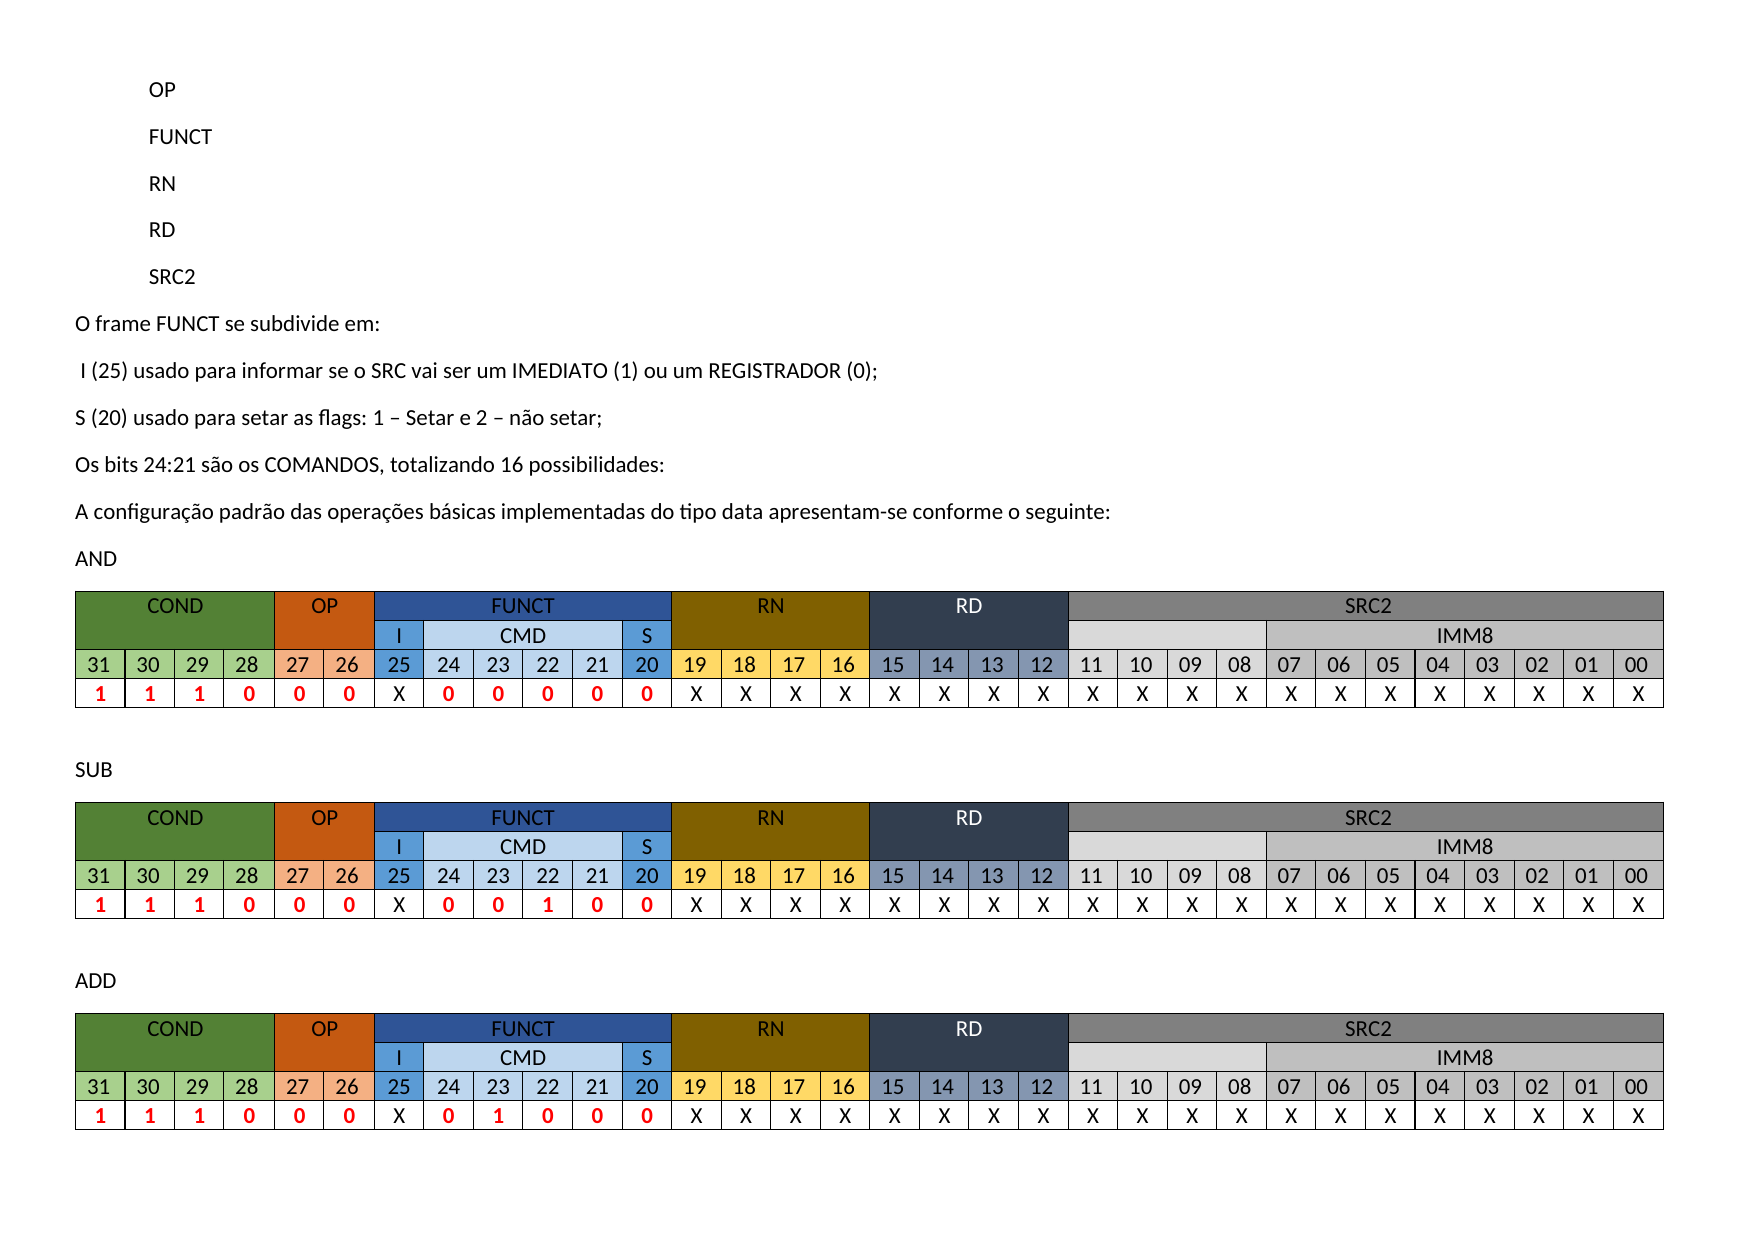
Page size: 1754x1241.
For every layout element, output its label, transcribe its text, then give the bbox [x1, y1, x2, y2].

table_cell 28 [224, 861, 274, 889]
table_cell 0 [324, 890, 374, 918]
table_cell 13 [969, 1072, 1018, 1100]
table_cell 27 [275, 1072, 323, 1100]
text A configuração padrão das operações básicas implementadas do tipo data apresentam-se conforme o seguinte: [75, 497, 1679, 525]
table_cell IMM8 [1267, 1043, 1663, 1071]
table_cell 08 [1217, 650, 1266, 678]
table_cell 04 [1416, 650, 1464, 678]
table_cell X [1465, 679, 1514, 707]
table_cell X [1515, 679, 1563, 707]
table_cell 14 [920, 1072, 968, 1100]
table_cell 12 [1019, 650, 1068, 678]
table_cell X [1019, 890, 1068, 918]
table_cell 1 [175, 679, 223, 707]
table_cell 18 [722, 861, 770, 889]
table_cell IMM8 [1267, 832, 1663, 860]
table_header SRC2 [1069, 592, 1663, 620]
table_cell X [1168, 1101, 1216, 1129]
table_cell 20 [623, 861, 671, 889]
table_cell 17 [771, 861, 820, 889]
table_cell 10 [1118, 650, 1167, 678]
table_cell 1 [126, 1101, 174, 1129]
table_cell 28 [224, 1072, 274, 1100]
table_cell 01 [1564, 1072, 1613, 1100]
table_cell 28 [224, 650, 274, 678]
table_cell X [1515, 1101, 1563, 1129]
table_cell 09 [1168, 1072, 1216, 1100]
table_cell X [1217, 1101, 1266, 1129]
table_cell X [1316, 679, 1365, 707]
table_cell 03 [1465, 861, 1514, 889]
table_cell 17 [771, 650, 820, 678]
table_cell S [623, 621, 671, 649]
text AND [75, 544, 1679, 572]
table_header RN [672, 592, 869, 649]
table_cell 20 [623, 650, 671, 678]
table_cell I [375, 621, 423, 649]
text FUNCT [149, 122, 1679, 150]
table_cell X [920, 890, 968, 918]
table_cell X [920, 679, 968, 707]
table_cell X [1069, 679, 1117, 707]
table_cell 15 [870, 1072, 919, 1100]
table_cell 23 [474, 1072, 522, 1100]
table_cell 0 [573, 1101, 622, 1129]
table_cell X [1564, 1101, 1613, 1129]
table_cell X [1515, 890, 1563, 918]
table_cell 19 [672, 650, 721, 678]
table_header OP [275, 1014, 374, 1071]
table_cell 00 [1614, 861, 1663, 889]
table_cell 22 [523, 861, 572, 889]
table_cell X [1614, 890, 1663, 918]
text S (20) usado para setar as flags: 1 – Setar e 2 – não setar; [75, 403, 1679, 431]
table_cell 27 [275, 650, 323, 678]
table_cell 31 [76, 650, 124, 678]
table_cell 1 [523, 890, 572, 918]
table_cell 04 [1416, 861, 1464, 889]
table_cell 16 [821, 650, 869, 678]
table_cell X [969, 890, 1018, 918]
table_cell S [623, 1043, 671, 1071]
table_cell [1069, 1043, 1266, 1071]
table_cell 18 [722, 650, 770, 678]
table_cell 05 [1366, 650, 1414, 678]
table_cell 11 [1069, 650, 1117, 678]
table_cell I [375, 1043, 423, 1071]
table_cell X [1267, 890, 1315, 918]
table_cell 21 [573, 1072, 622, 1100]
table_cell 0 [623, 1101, 671, 1129]
table_header RN [672, 1014, 869, 1071]
table_cell 1 [76, 890, 124, 918]
table_cell 27 [275, 861, 323, 889]
table_cell X [969, 1101, 1018, 1129]
table_cell 0 [324, 1101, 374, 1129]
table_cell 1 [76, 1101, 124, 1129]
table_cell 0 [424, 1101, 473, 1129]
table_cell 22 [523, 1072, 572, 1100]
table_cell 15 [870, 861, 919, 889]
table_cell 00 [1614, 1072, 1663, 1100]
text RD [149, 216, 1679, 244]
table_cell 09 [1168, 861, 1216, 889]
table_cell 04 [1416, 1072, 1464, 1100]
table_cell X [1614, 679, 1663, 707]
table_cell X [1316, 890, 1365, 918]
text RN [149, 169, 1679, 197]
table_cell 0 [573, 890, 622, 918]
table_cell 13 [969, 861, 1018, 889]
table_cell CMD [424, 621, 622, 649]
table_cell 07 [1267, 650, 1315, 678]
table_cell X [1069, 890, 1117, 918]
table_header SRC2 [1069, 803, 1663, 831]
table_cell X [870, 679, 919, 707]
table_cell X [1366, 1101, 1414, 1129]
table_cell 0 [275, 890, 323, 918]
text OP [149, 75, 1679, 103]
table_cell 02 [1515, 861, 1563, 889]
table_cell 03 [1465, 650, 1514, 678]
table_cell 26 [324, 861, 374, 889]
text O frame FUNCT se subdivide em: [75, 309, 1679, 337]
table_header RD [870, 1014, 1068, 1071]
table_cell X [375, 890, 423, 918]
table_cell 03 [1465, 1072, 1514, 1100]
table_cell 26 [324, 1072, 374, 1100]
table_cell 06 [1316, 650, 1365, 678]
table_cell X [1168, 890, 1216, 918]
table_header FUNCT [375, 592, 671, 620]
table_cell 0 [623, 679, 671, 707]
table_cell 18 [722, 1072, 770, 1100]
table_cell X [870, 1101, 919, 1129]
table_cell 1 [175, 1101, 223, 1129]
table_cell 19 [672, 861, 721, 889]
table_cell 1 [76, 679, 124, 707]
table_cell 01 [1564, 650, 1613, 678]
table_cell X [969, 679, 1018, 707]
table_cell 24 [424, 650, 473, 678]
table_cell 30 [126, 1072, 174, 1100]
table_cell 10 [1118, 1072, 1167, 1100]
table_header RD [870, 592, 1068, 649]
table_cell 11 [1069, 1072, 1117, 1100]
table_cell 01 [1564, 861, 1613, 889]
table_cell X [771, 1101, 820, 1129]
table_cell 25 [375, 650, 423, 678]
table_cell CMD [424, 1043, 622, 1071]
table_cell 29 [175, 1072, 223, 1100]
table_cell 1 [175, 890, 223, 918]
table_cell 26 [324, 650, 374, 678]
table_cell X [722, 679, 770, 707]
table_cell X [1118, 679, 1167, 707]
table_cell 0 [573, 679, 622, 707]
table_cell X [1416, 890, 1464, 918]
table_cell 0 [275, 679, 323, 707]
table_cell 07 [1267, 861, 1315, 889]
table_cell 30 [126, 861, 174, 889]
table_cell 0 [523, 679, 572, 707]
table_cell 05 [1366, 861, 1414, 889]
text Os bits 24:21 são os COMANDOS, totalizando 16 possibilidades: [75, 450, 1679, 478]
table_cell X [1069, 1101, 1117, 1129]
table_cell 29 [175, 650, 223, 678]
table_cell X [1465, 1101, 1514, 1129]
table_cell 1 [474, 1101, 522, 1129]
table_cell 25 [375, 1072, 423, 1100]
table_header COND [76, 803, 274, 860]
table_cell I [375, 832, 423, 860]
table_cell S [623, 832, 671, 860]
text ADD [75, 966, 1679, 994]
table_cell X [1465, 890, 1514, 918]
table_cell 02 [1515, 1072, 1563, 1100]
table_cell 22 [523, 650, 572, 678]
table_cell 00 [1614, 650, 1663, 678]
table_cell X [1267, 1101, 1315, 1129]
table_cell X [1416, 679, 1464, 707]
table_cell 21 [573, 650, 622, 678]
table_cell X [920, 1101, 968, 1129]
table_cell 11 [1069, 861, 1117, 889]
table_cell 10 [1118, 861, 1167, 889]
table_cell 0 [424, 679, 473, 707]
table_cell X [672, 1101, 721, 1129]
table_cell X [821, 890, 869, 918]
text SUB [75, 755, 1679, 783]
table_cell [1069, 832, 1266, 860]
table_cell 0 [623, 890, 671, 918]
table_cell X [672, 679, 721, 707]
table_cell 07 [1267, 1072, 1315, 1100]
table_cell 21 [573, 861, 622, 889]
table_cell X [1564, 679, 1613, 707]
table_header FUNCT [375, 1014, 671, 1042]
table_cell 14 [920, 650, 968, 678]
table_cell 08 [1217, 861, 1266, 889]
table_cell 08 [1217, 1072, 1266, 1100]
table_cell X [1614, 1101, 1663, 1129]
table_cell X [1019, 1101, 1068, 1129]
table_cell 31 [76, 1072, 124, 1100]
table_cell 30 [126, 650, 174, 678]
table_cell X [771, 890, 820, 918]
table_cell 0 [424, 890, 473, 918]
table_cell X [375, 679, 423, 707]
table_cell 31 [76, 861, 124, 889]
table_header FUNCT [375, 803, 671, 831]
table_cell [1069, 621, 1266, 649]
table_cell 0 [275, 1101, 323, 1129]
table_cell 23 [474, 861, 522, 889]
table_cell X [722, 1101, 770, 1129]
table_cell 0 [224, 890, 274, 918]
table_cell 16 [821, 861, 869, 889]
table_cell 06 [1316, 861, 1365, 889]
table_cell 20 [623, 1072, 671, 1100]
table_cell 14 [920, 861, 968, 889]
table_cell 12 [1019, 1072, 1068, 1100]
table_cell X [821, 679, 869, 707]
text SRC2 [149, 262, 1679, 291]
table_cell 15 [870, 650, 919, 678]
table_cell 23 [474, 650, 522, 678]
table_cell X [1564, 890, 1613, 918]
table_cell 29 [175, 861, 223, 889]
table_header COND [76, 592, 274, 649]
table_cell 1 [126, 890, 174, 918]
table_cell X [1019, 679, 1068, 707]
table_cell 0 [224, 1101, 274, 1129]
table_cell X [1217, 890, 1266, 918]
table_cell 1 [126, 679, 174, 707]
table_cell 0 [224, 679, 274, 707]
table_cell X [1168, 679, 1216, 707]
table_cell X [821, 1101, 869, 1129]
table_header OP [275, 803, 374, 860]
table_header RD [870, 803, 1068, 860]
table_header RN [672, 803, 869, 860]
table_cell 0 [324, 679, 374, 707]
table_cell X [1267, 679, 1315, 707]
table_cell X [1416, 1101, 1464, 1129]
table_cell 19 [672, 1072, 721, 1100]
table_cell 16 [821, 1072, 869, 1100]
table_cell 02 [1515, 650, 1563, 678]
table_header SRC2 [1069, 1014, 1663, 1042]
table_cell 25 [375, 861, 423, 889]
table_cell X [870, 890, 919, 918]
table_cell X [1118, 1101, 1167, 1129]
table_cell X [375, 1101, 423, 1129]
table_cell X [1217, 679, 1266, 707]
table_cell X [722, 890, 770, 918]
table_cell X [771, 679, 820, 707]
table_cell X [1366, 890, 1414, 918]
table_cell X [1316, 1101, 1365, 1129]
table_cell CMD [424, 832, 622, 860]
table_cell 05 [1366, 1072, 1414, 1100]
table_cell 0 [474, 890, 522, 918]
table_cell 09 [1168, 650, 1216, 678]
table_cell 0 [474, 679, 522, 707]
table_cell 24 [424, 861, 473, 889]
table_cell 0 [523, 1101, 572, 1129]
table_cell X [1366, 679, 1414, 707]
table_cell X [1118, 890, 1167, 918]
text I (25) usado para informar se o SRC vai ser um IMEDIATO (1) ou um REGISTRADOR (0); [75, 356, 1679, 384]
table_cell X [672, 890, 721, 918]
table_cell 12 [1019, 861, 1068, 889]
table_cell 24 [424, 1072, 473, 1100]
table_cell IMM8 [1267, 621, 1663, 649]
table_cell 17 [771, 1072, 820, 1100]
table_header OP [275, 592, 374, 649]
table_header COND [76, 1014, 274, 1071]
table_cell 13 [969, 650, 1018, 678]
table_cell 06 [1316, 1072, 1365, 1100]
